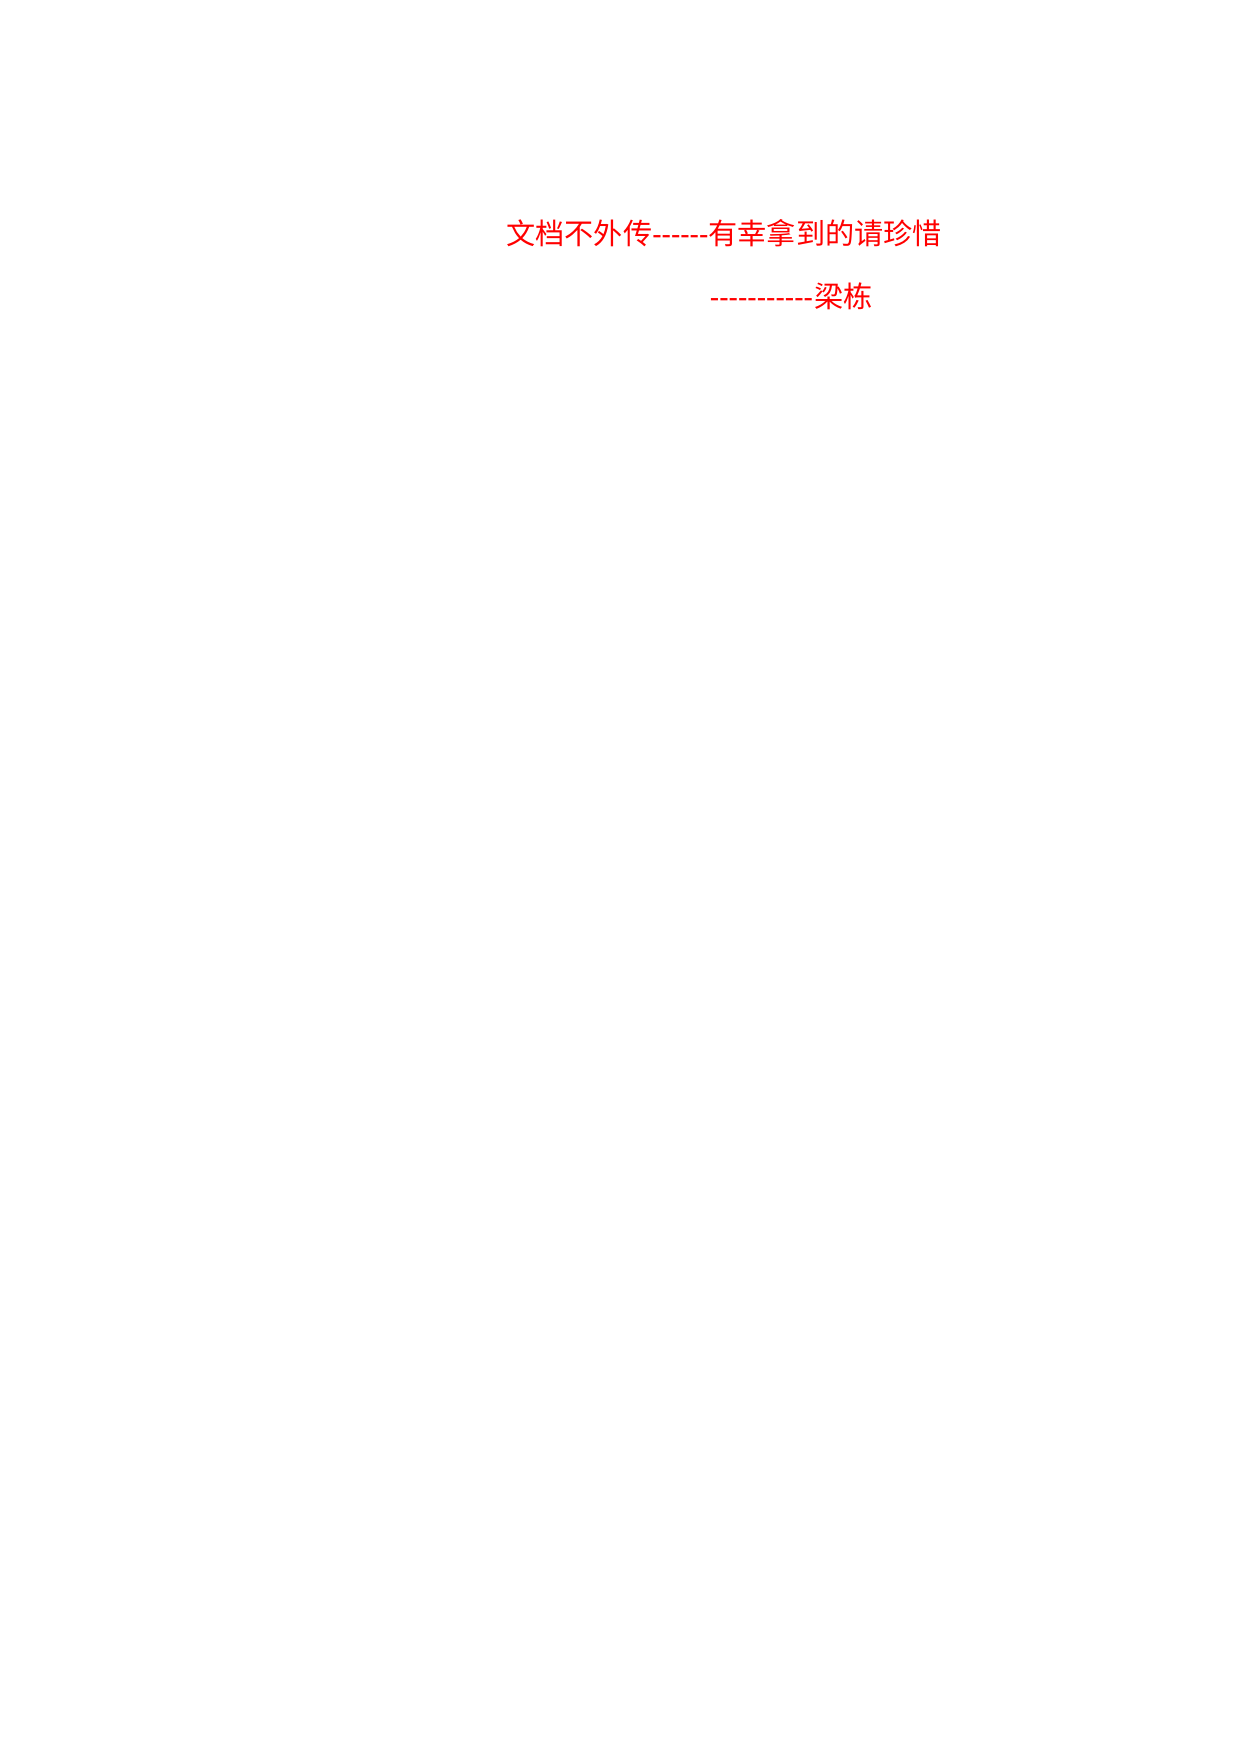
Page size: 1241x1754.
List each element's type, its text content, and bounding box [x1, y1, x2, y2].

text 文档不外传------有幸拿到的请珍惜 [187, 211, 1053, 253]
text -----------梁栋 [187, 274, 1053, 316]
